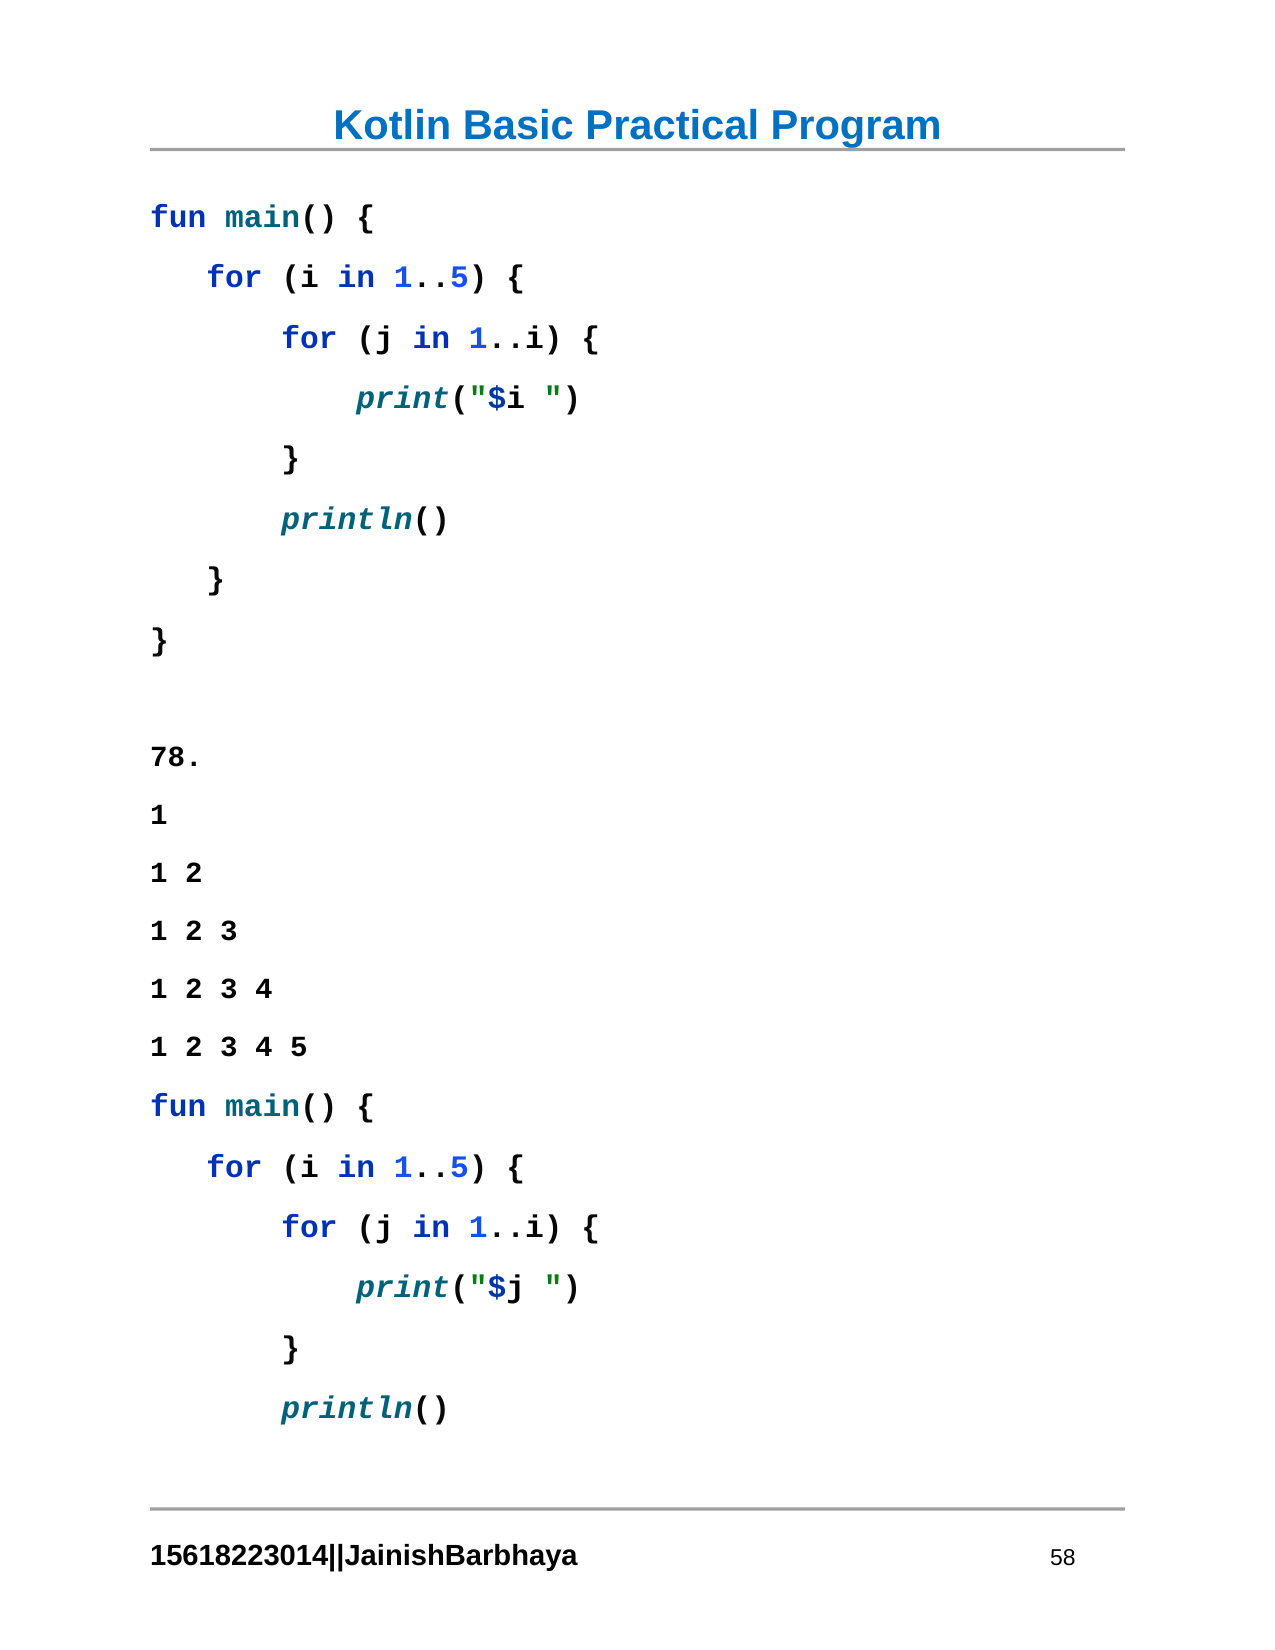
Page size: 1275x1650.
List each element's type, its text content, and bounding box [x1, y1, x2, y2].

text fun main() { [150, 201, 1125, 237]
text 1 [150, 801, 1125, 833]
text } [150, 1332, 1125, 1368]
text for (j in 1..i) { [150, 1211, 1125, 1247]
text println() [150, 503, 1125, 539]
text 78. [150, 742, 1125, 776]
text fun main() { [150, 1091, 1125, 1126]
text print("$j ") [150, 1272, 1125, 1307]
text for (i in 1..5) { [150, 262, 1125, 297]
text for (i in 1..5) { [150, 1151, 1125, 1186]
text println() [150, 1393, 1125, 1428]
text 1 2 3 [150, 917, 1125, 949]
text 1 2 3 4 [150, 974, 1125, 1008]
text 1 2 3 4 5 [150, 1033, 1125, 1066]
text for (j in 1..i) { [150, 322, 1125, 357]
text } [150, 443, 1125, 478]
text } [150, 564, 1125, 599]
text } [150, 624, 1125, 659]
text print("$i ") [150, 382, 1125, 418]
text 1 2 [150, 858, 1125, 892]
